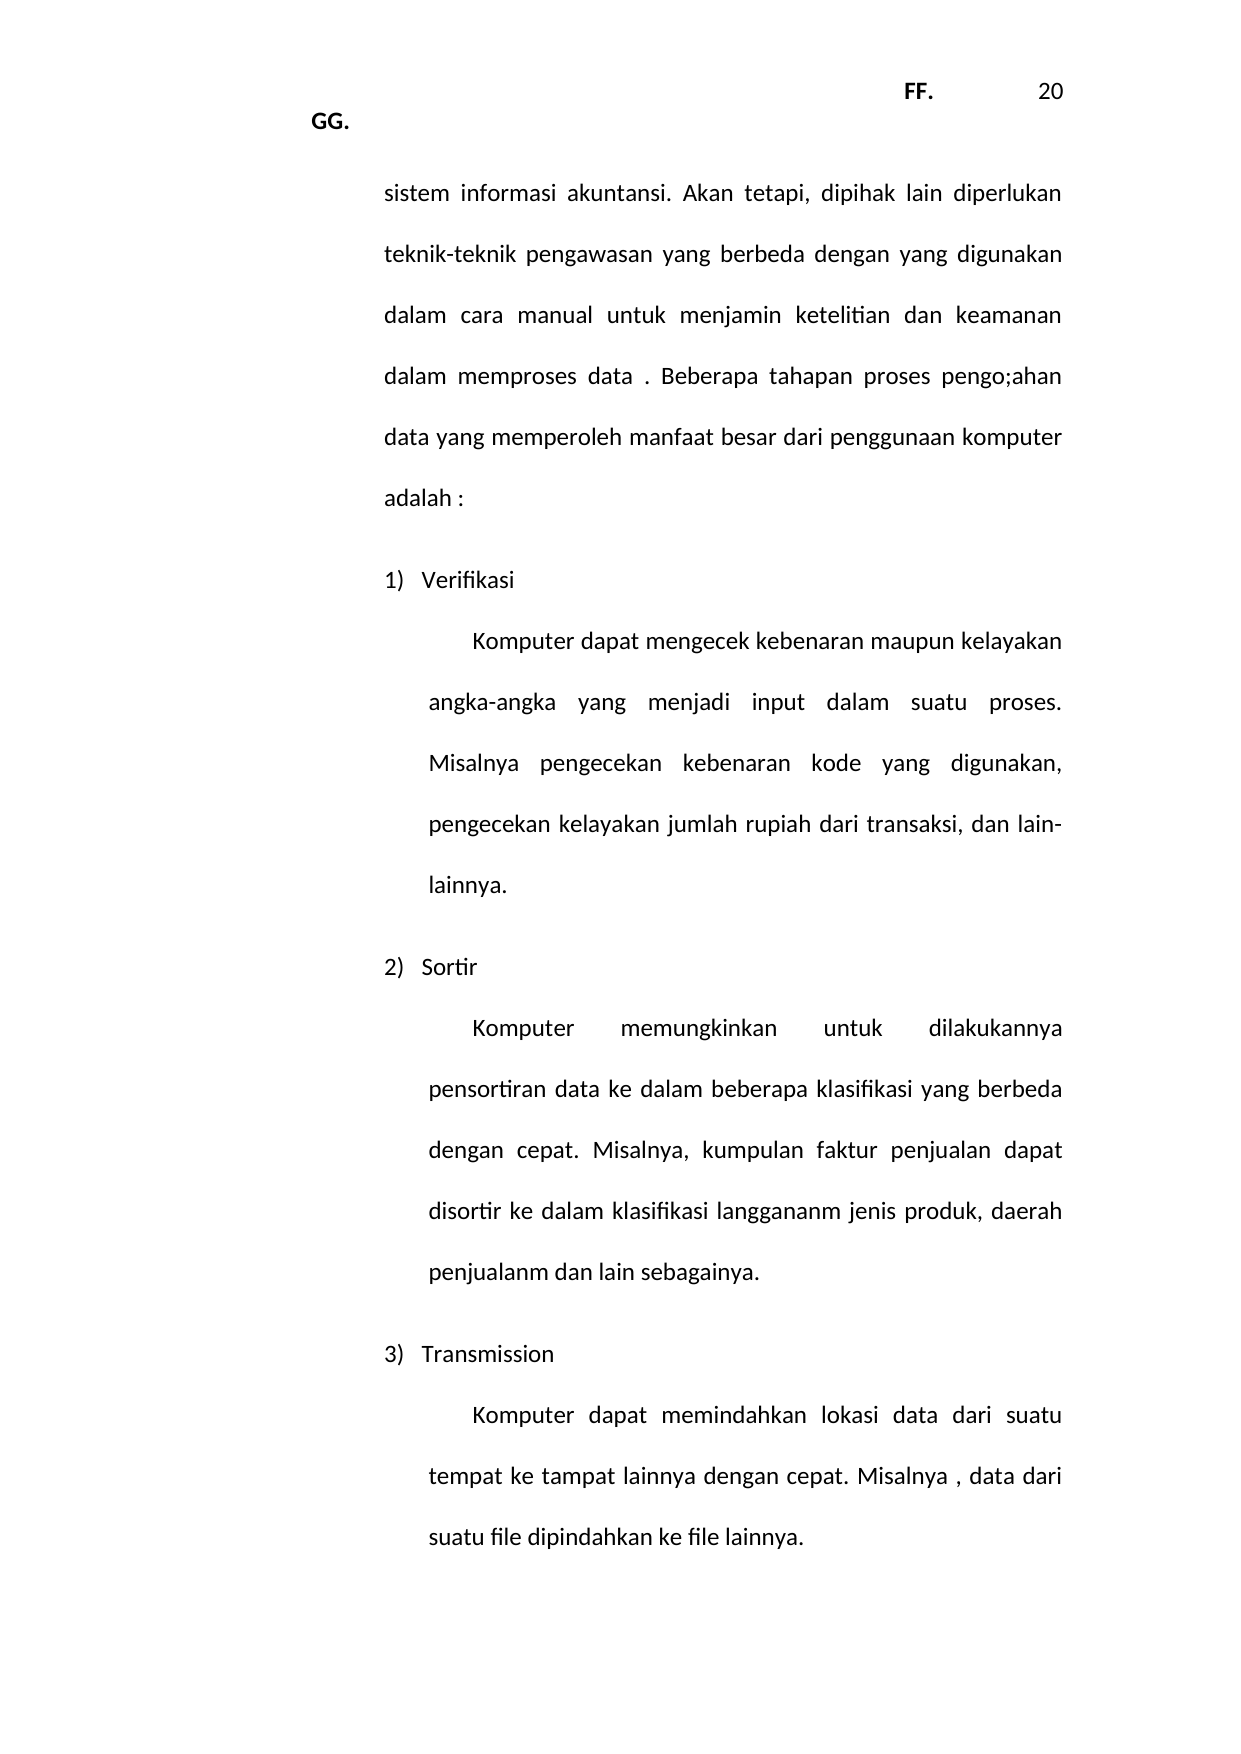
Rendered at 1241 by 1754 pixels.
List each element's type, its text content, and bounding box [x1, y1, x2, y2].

list Komputer dapat mengecek kebenaran maupun kelayakan angka-angka yang menjadi input dalam suatu proses. Misalnya pengecekan kebenaran kode yang digunakan, pengecekan kelayakan jumlah rupiah dari transaksi, dan lain-lainnya. [428, 625, 1063, 900]
list Sortir [384, 951, 1063, 982]
list Transmission [384, 1338, 1063, 1369]
list Komputer dapat memindahkan lokasi data dari suatu tempat ke tampat lainnya dengan cepat. Misalnya , data dari suatu file dipindahkan ke file lainnya. [428, 1399, 1063, 1552]
list Komputer memungkinkan untuk dilakukannya pensortiran data ke dalam beberapa klasifikasi yang berbeda dengan cepat. Misalnya, kumpulan faktur penjualan dapat disortir ke dalam klasifikasi langgananm jenis produk, daerah penjualanm dan lain sebagainya. [428, 1012, 1063, 1287]
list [384, 177, 1063, 513]
list Verifikasi [384, 564, 1063, 595]
